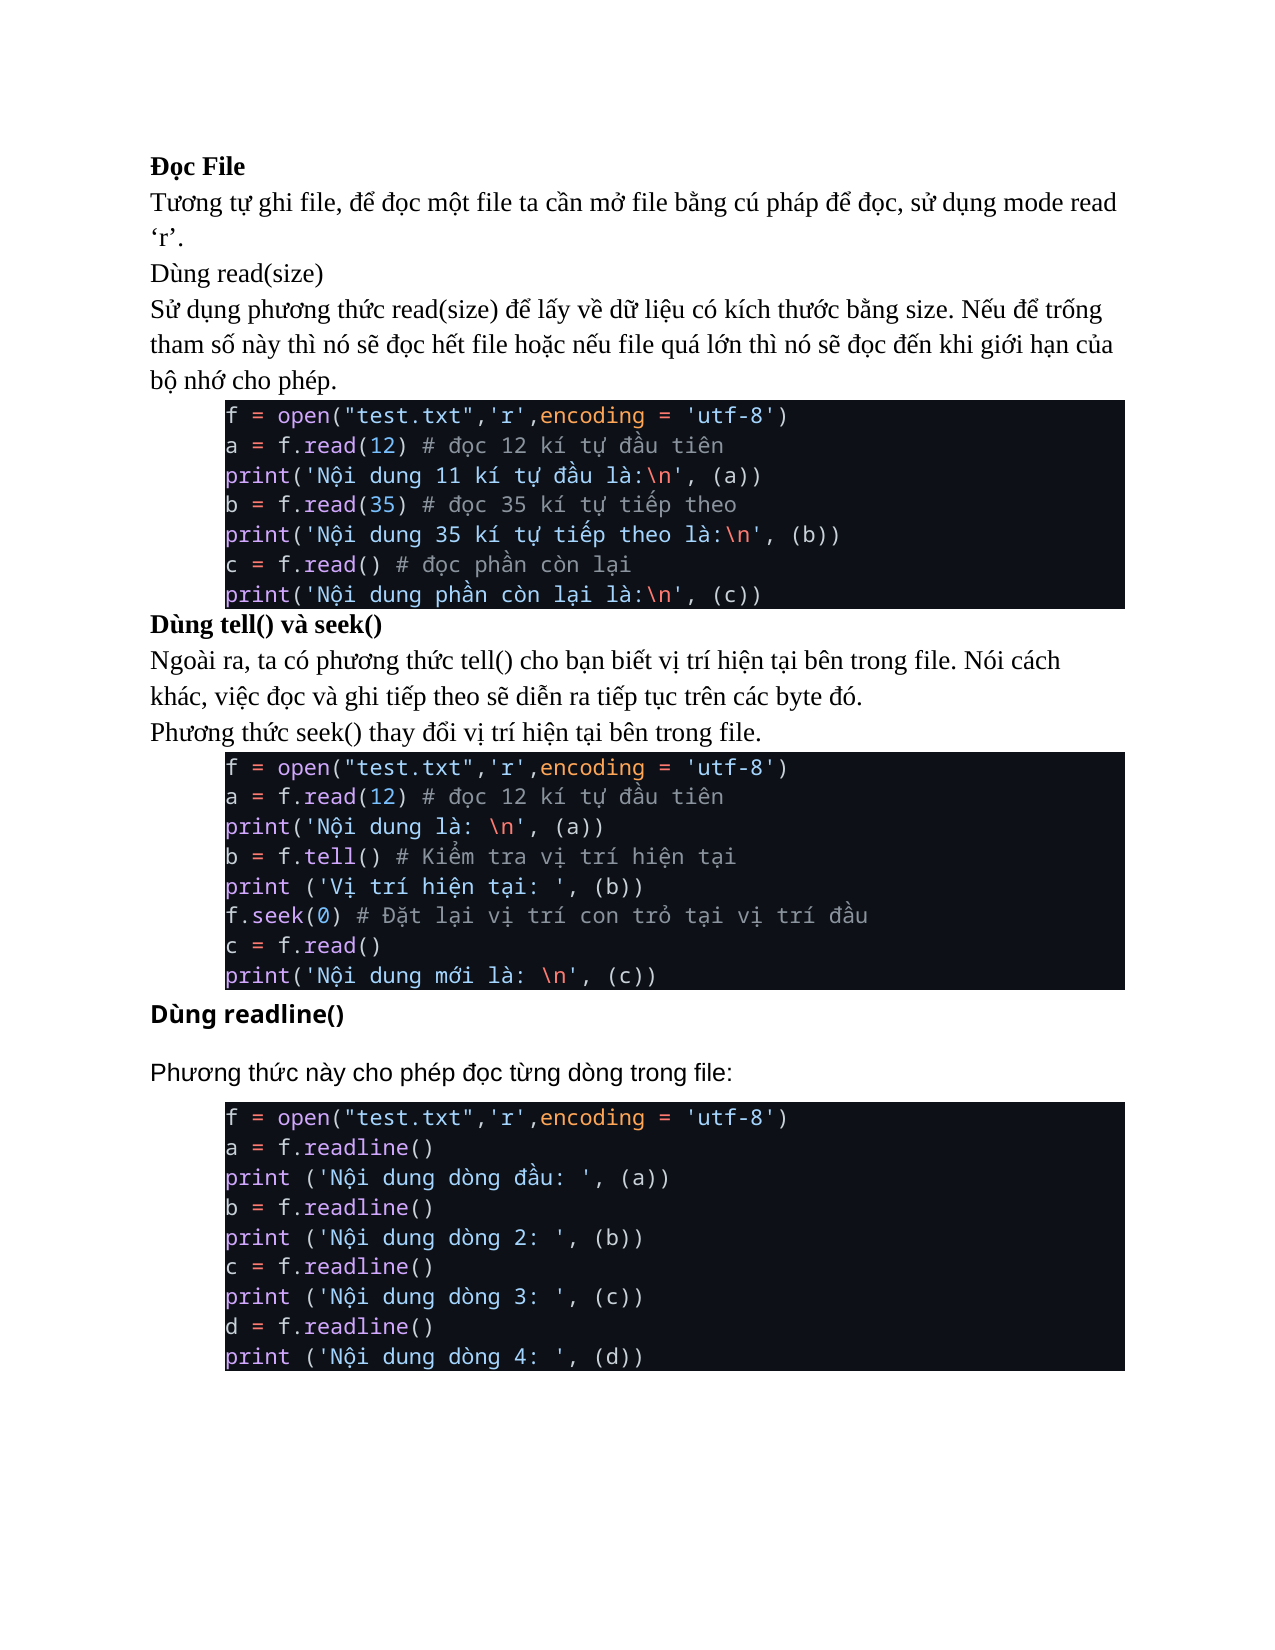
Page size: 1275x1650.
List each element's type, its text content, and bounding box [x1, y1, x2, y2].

text a = f.read(12) # đọc 12 kí tự đầu tiên [225, 430, 1125, 460]
text b = f.tell() # Kiểm tra vị trí hiện tại [225, 841, 1125, 871]
text f = open("test.txt",'r',encoding = 'utf-8') [225, 400, 1125, 430]
text Dùng tell() và seek() [150, 609, 1125, 640]
text Phương thức này cho phép đọc từng dòng trong file: [150, 1046, 1125, 1087]
text Ngoài ra, ta có phương thức tell() cho bạn biết vị trí hiện tại bên trong file. Nói cách khác, việc đọc và ghi tiếp theo sẽ diễn ra tiếp tục trên các byte đó. [150, 644, 1125, 711]
text print ('Nội dung dòng đầu: ', (a)) [225, 1162, 1125, 1192]
text print ('Nội dung dòng 2: ', (b)) [225, 1222, 1125, 1251]
text d = f.readline() [225, 1311, 1125, 1341]
text c = f.readline() [225, 1251, 1125, 1281]
text print('Nội dung là: \n', (a)) [225, 811, 1125, 841]
text Dùng readline() [150, 990, 1125, 1031]
text Đọc File [150, 150, 1125, 181]
text f.seek(0) # Đặt lại vị trí con trỏ tại vị trí đầu [225, 901, 1125, 930]
text print ('Nội dung dòng 3: ', (c)) [225, 1281, 1125, 1311]
text Dùng read(size) [150, 257, 1125, 288]
text c = f.read() [225, 930, 1125, 960]
text f = open("test.txt",'r',encoding = 'utf-8') [225, 752, 1125, 781]
text a = f.read(12) # đọc 12 kí tự đầu tiên [225, 781, 1125, 811]
text b = f.read(35) # đọc 35 kí tự tiếp theo [225, 489, 1125, 519]
text print('Nội dung phần còn lại là:\n', (c)) [225, 579, 1125, 609]
text Sử dụng phương thức read(size) để lấy về dữ liệu có kích thước bằng size. Nếu để trống tham số này thì nó sẽ đọc hết file hoặc nếu file quá lớn thì nó sẽ đọc đến khi giới hạn của bộ nhớ cho phép. [150, 293, 1125, 396]
text Phương thức seek() thay đổi vị trí hiện tại bên trong file. [150, 716, 1125, 747]
text a = f.readline() [225, 1132, 1125, 1162]
text f = open("test.txt",'r',encoding = 'utf-8') [225, 1102, 1125, 1132]
text print ('Nội dung dòng 4: ', (d)) [225, 1341, 1125, 1371]
text print('Nội dung mới là: \n', (c)) [225, 960, 1125, 990]
text print ('Vị trí hiện tại: ', (b)) [225, 871, 1125, 901]
text b = f.readline() [225, 1192, 1125, 1222]
text Tương tự ghi file, để đọc một file ta cần mở file bằng cú pháp để đọc, sử dụng mode read ‘r’. [150, 186, 1125, 253]
text c = f.read() # đọc phần còn lại [225, 549, 1125, 579]
text print('Nội dung 35 kí tự tiếp theo là:\n', (b)) [225, 519, 1125, 549]
text print('Nội dung 11 kí tự đầu là:\n', (a)) [225, 460, 1125, 489]
